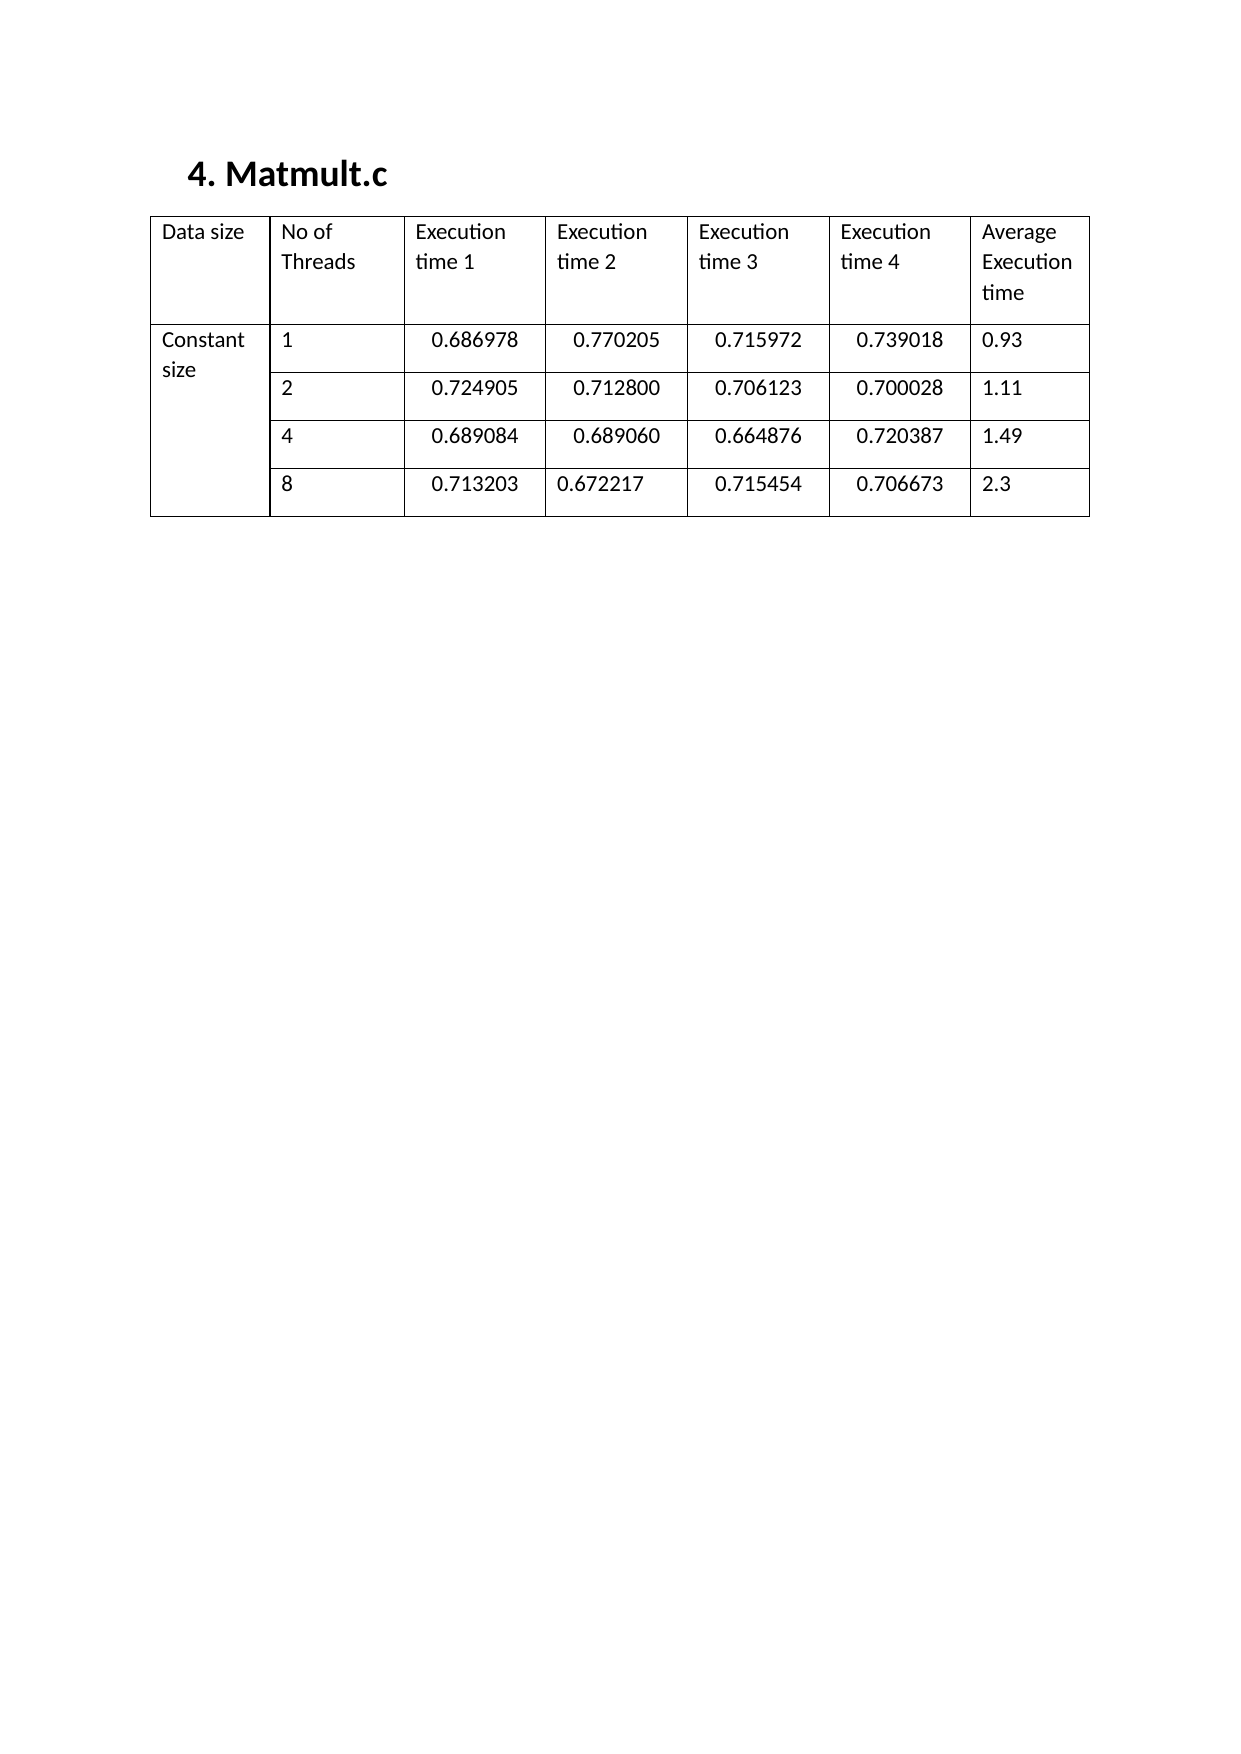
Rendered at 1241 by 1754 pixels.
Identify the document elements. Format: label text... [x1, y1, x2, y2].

table_cell 0.706673 [830, 469, 970, 516]
table_cell 0.701887 [971, 469, 1089, 516]
table_cell 0.672217 [546, 469, 687, 516]
table_cell 0.739018 [830, 325, 970, 372]
table_cell 0.689084 [405, 421, 545, 468]
table_cell 0.720387 [830, 421, 970, 468]
table_cell 4 [271, 421, 404, 468]
table_header Data size [151, 217, 269, 324]
table_cell 0.686978 [405, 325, 545, 372]
table_cell 0.689060 [546, 421, 687, 468]
table_cell 0.706123 [688, 373, 829, 420]
table_cell 1 [271, 325, 404, 372]
table_header Execution time 2 [546, 217, 687, 324]
table_header Execution time 1 [405, 217, 545, 324]
table_header Average Execution time [971, 217, 1089, 324]
table_cell 0.770205 [546, 325, 687, 372]
list Matmult.c [187, 150, 1090, 196]
table_cell 0.690852 [971, 421, 1089, 468]
table_cell 0.728043 [971, 325, 1089, 372]
table_header Execution time 3 [688, 217, 829, 324]
table_cell 2 [271, 373, 404, 420]
table_cell 8 [271, 469, 404, 516]
table_cell 0.700028 [830, 373, 970, 420]
table_cell 0.715454 [688, 469, 829, 516]
table_header No of Threads [271, 217, 404, 324]
table_cell 0.713203 [405, 469, 545, 516]
table_cell 0.664876 [688, 421, 829, 468]
table_cell Constant size [151, 325, 269, 516]
table_cell 0.715972 [688, 325, 829, 372]
table_cell 0.724905 [405, 373, 545, 420]
table_cell 0.712800 [546, 373, 687, 420]
table_cell 0.710964 [971, 373, 1089, 420]
table_header Execution time 4 [830, 217, 970, 324]
